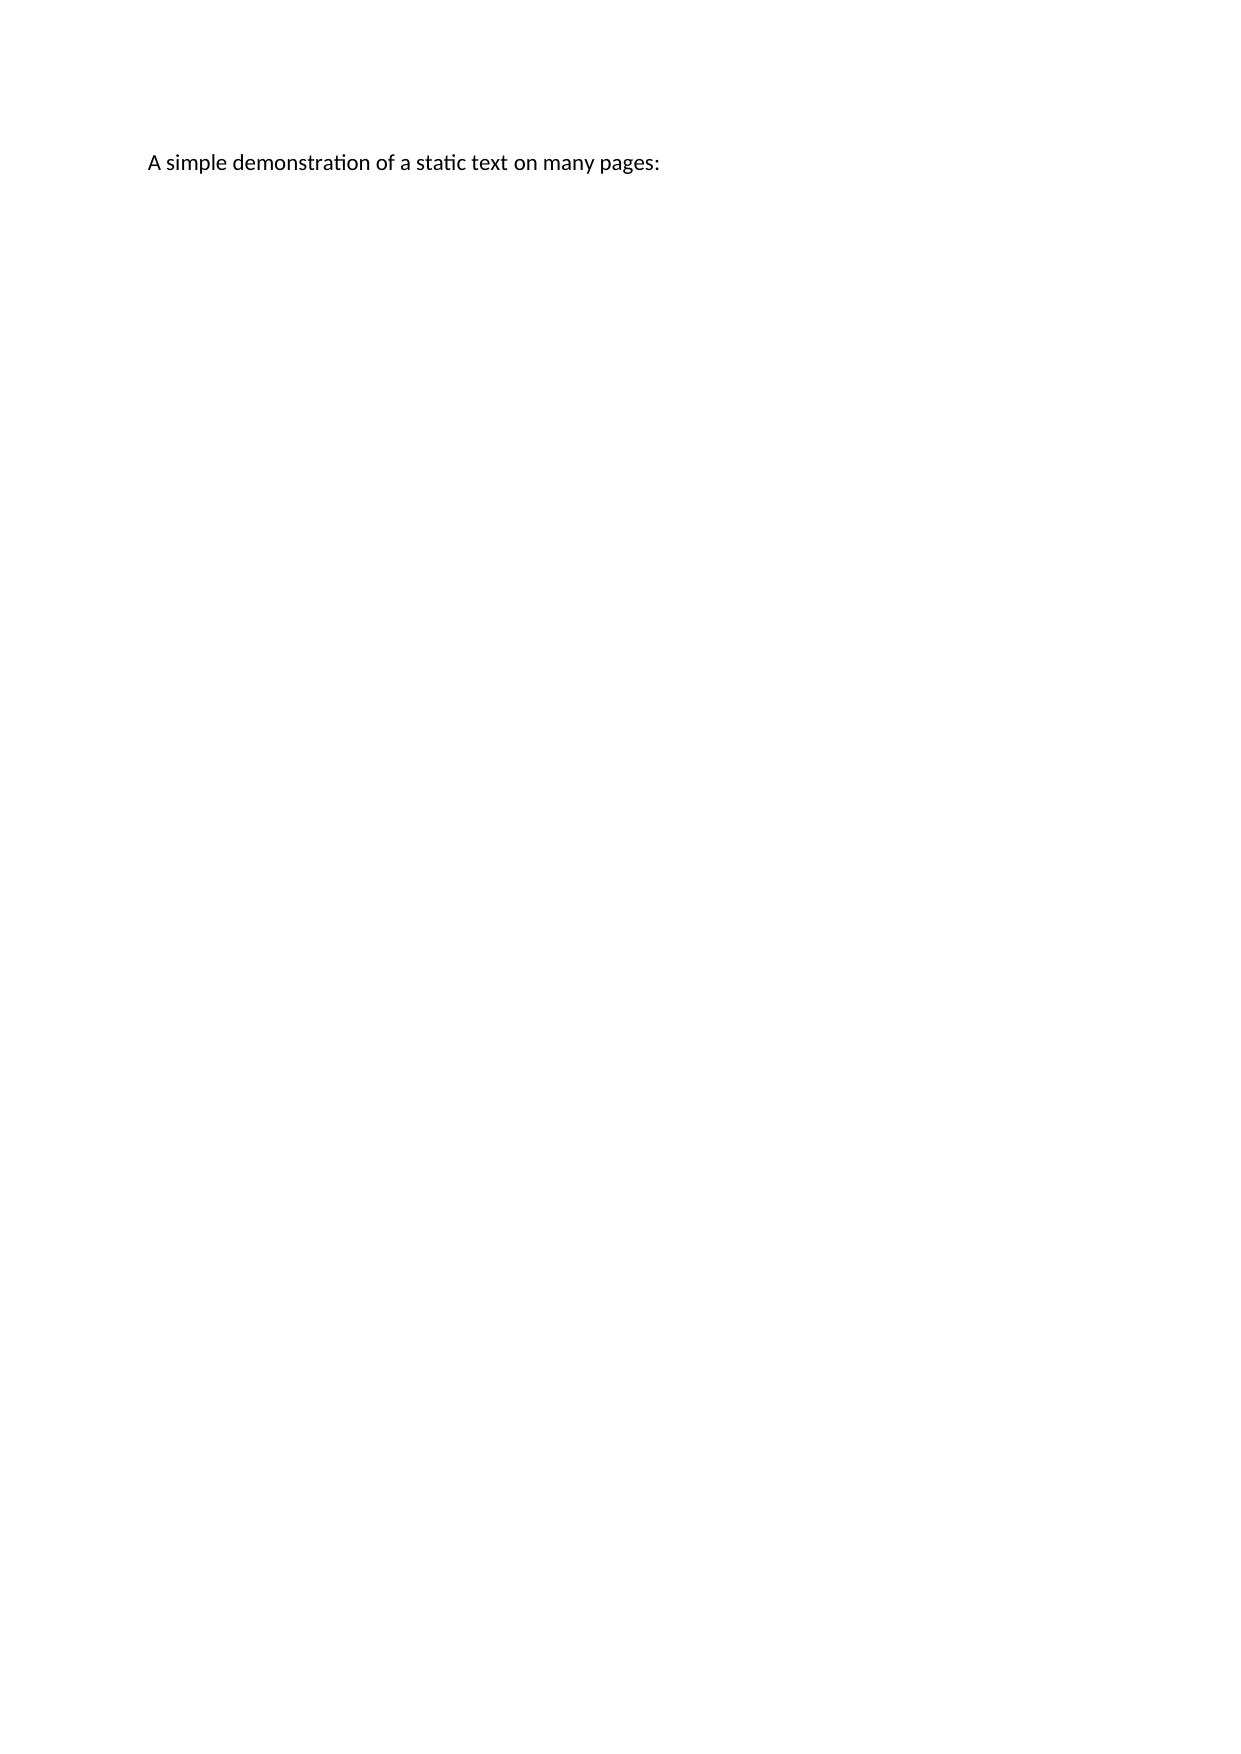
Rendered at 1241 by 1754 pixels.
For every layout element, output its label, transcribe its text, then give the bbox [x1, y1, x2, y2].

text A simple demonstration of a static text on many pages: [148, 148, 1093, 176]
